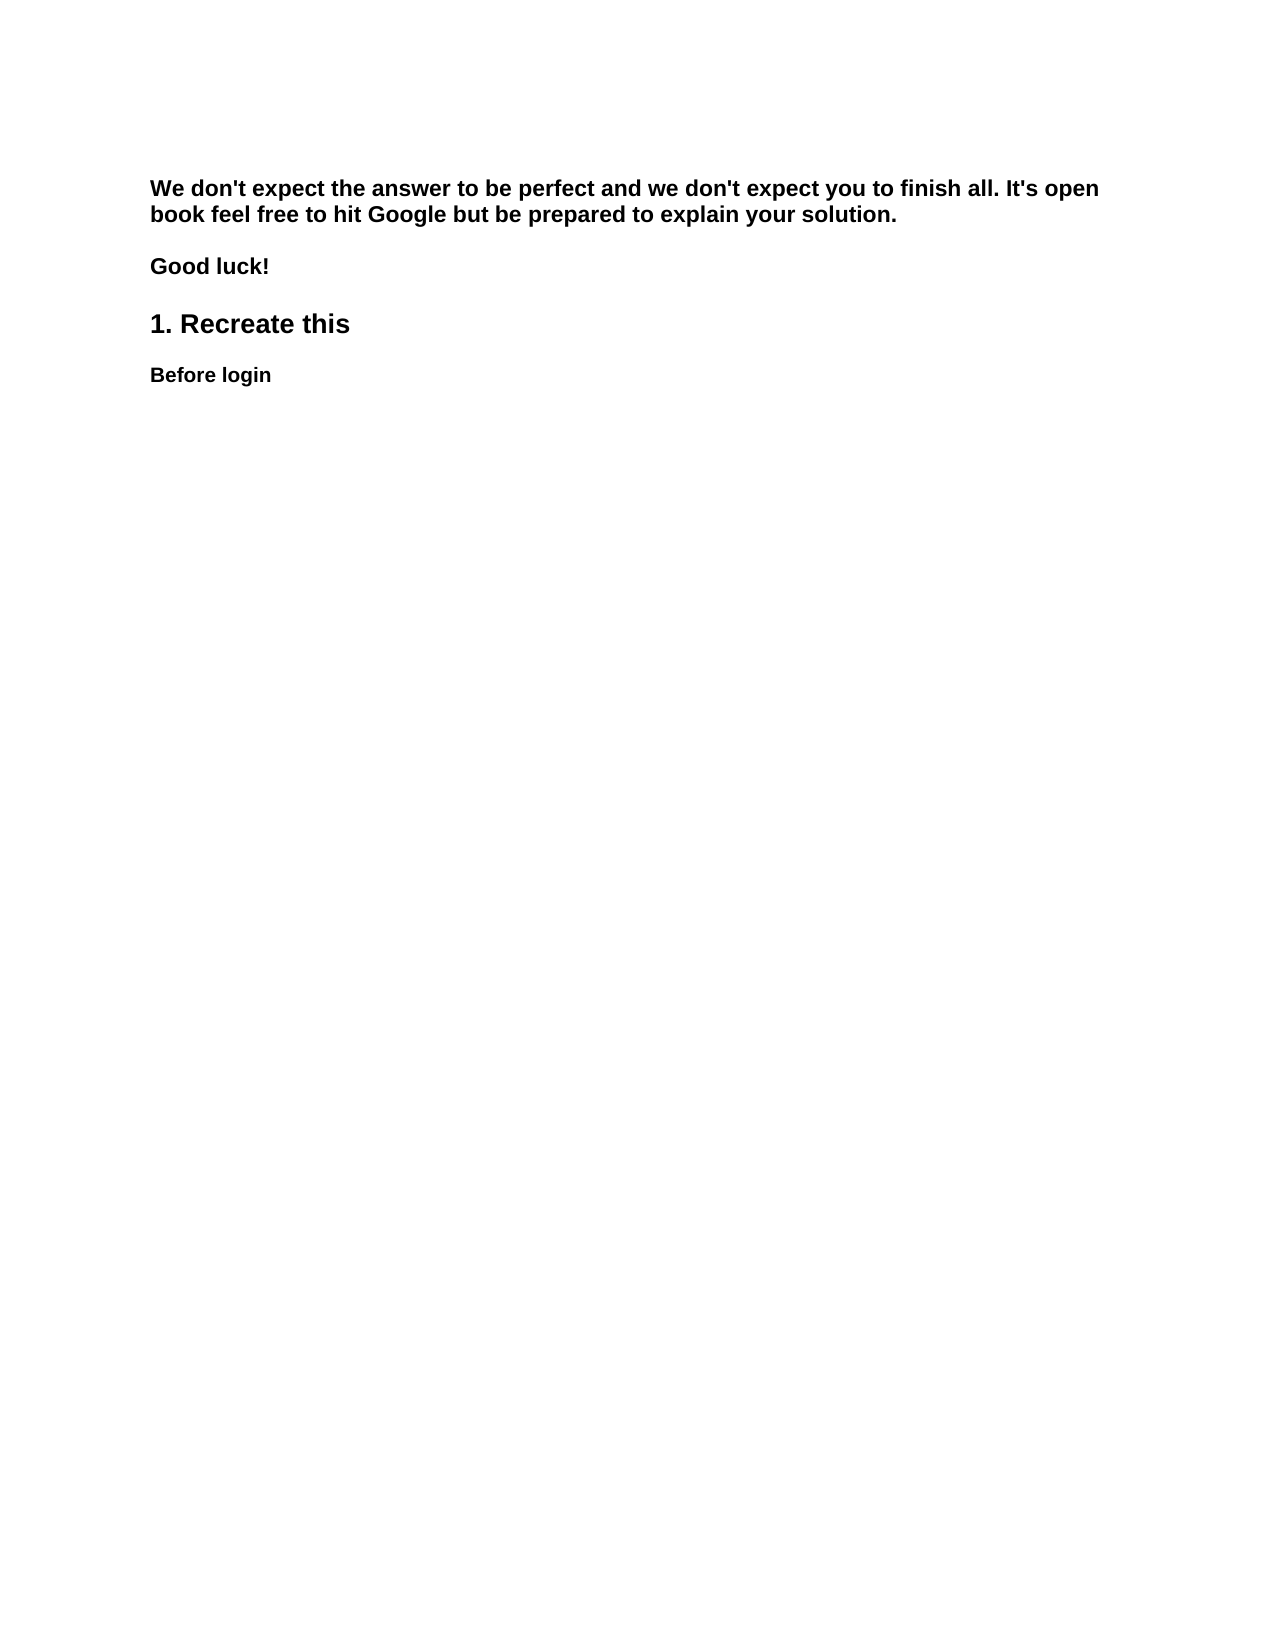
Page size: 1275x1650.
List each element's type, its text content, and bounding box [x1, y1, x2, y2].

text Good luck! [150, 253, 1125, 279]
subtitle 1. Recreate this [150, 308, 1125, 339]
text We don't expect the answer to be perfect and we don't expect you to finish all. It's open book feel free to hit Google but be prepared to explain your solution. [150, 175, 1125, 228]
subtitle Before login [150, 362, 1125, 386]
